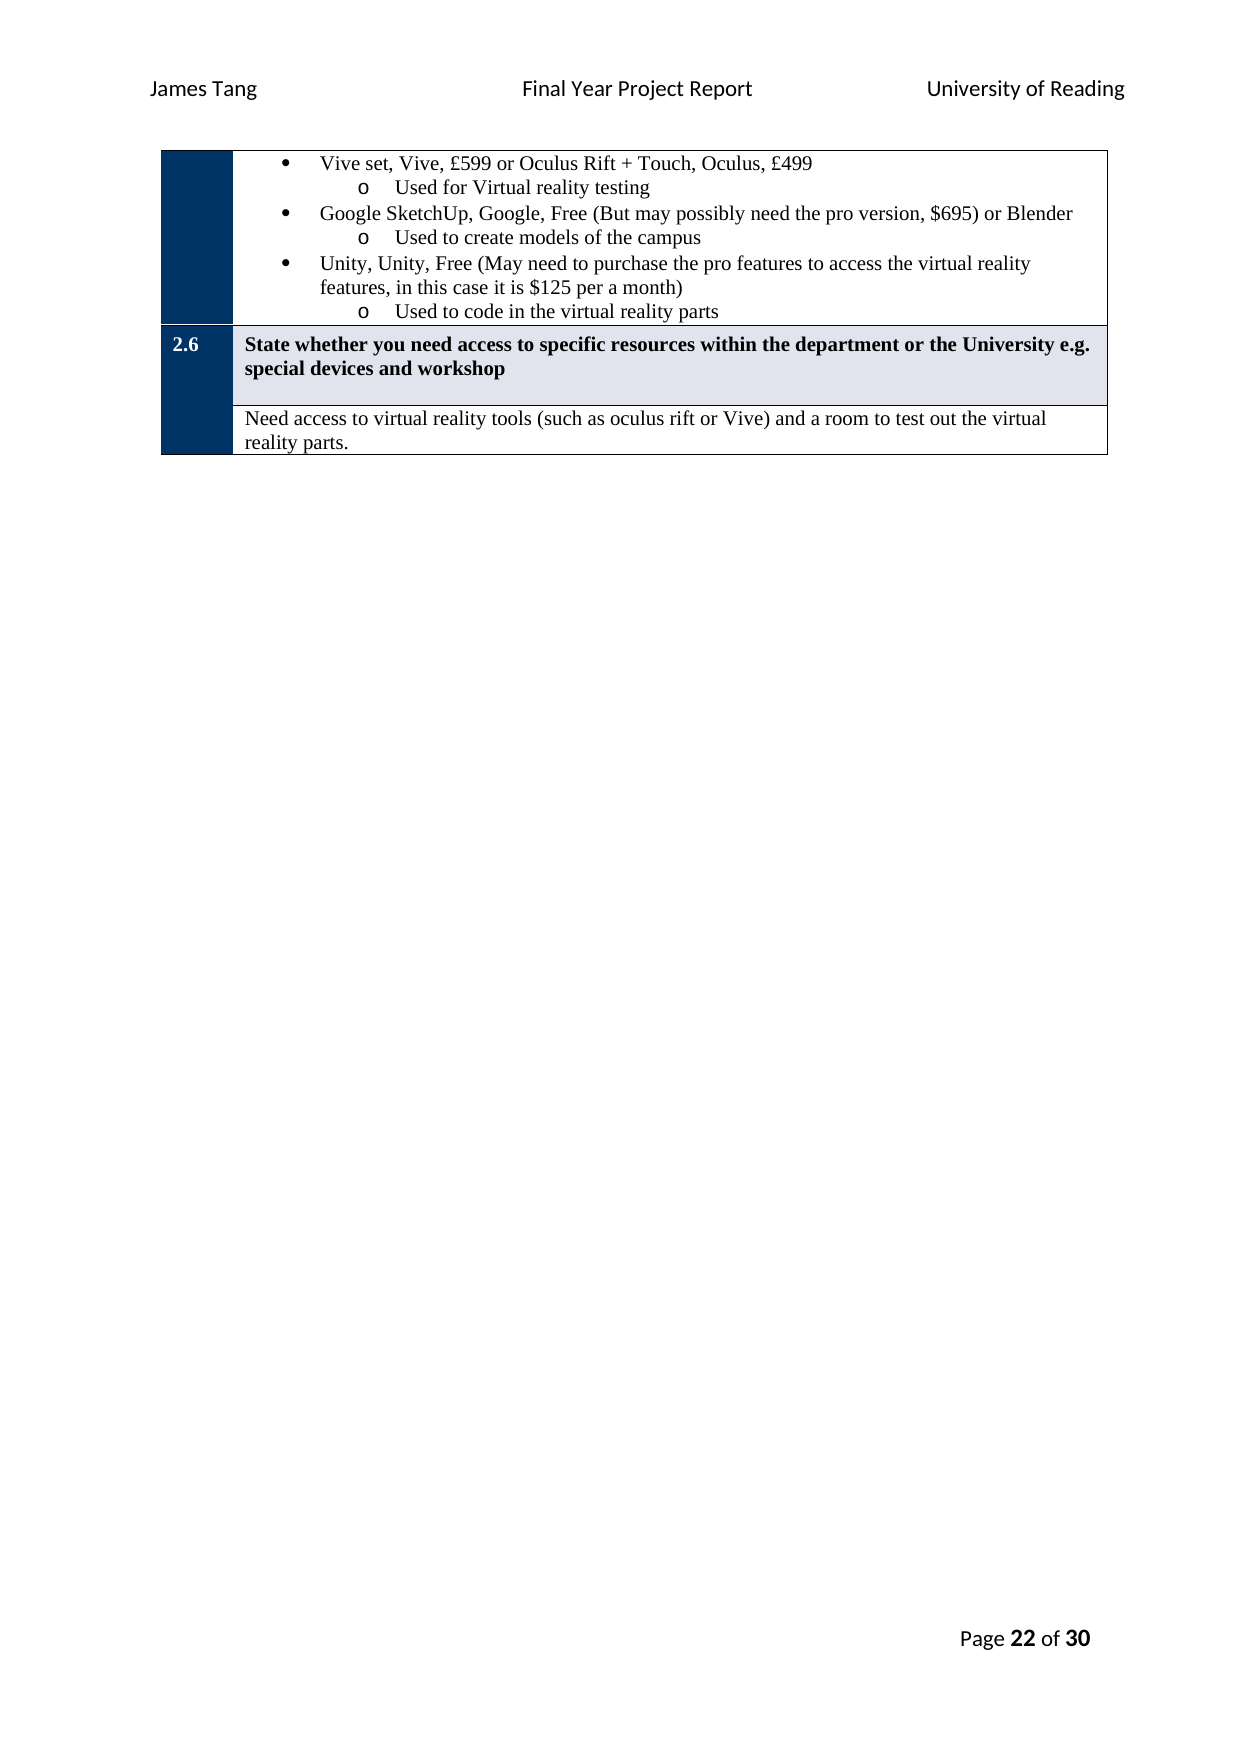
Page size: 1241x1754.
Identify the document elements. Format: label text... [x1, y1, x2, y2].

table_cell [161, 405, 233, 454]
table_cell Vive set, Vive, £599 or Oculus Rift + Touch, Oculus, £499 Used for Virtual reality testing Google SketchUp, Google, Free (But may possibly need the pro version, $695) or Blender Used to create models of the campus Unity, Unity, Free (May need to purchase the pro features to access the virtual reality features, in this case it is $125 per a month) Used to code in the virtual reality parts [233, 151, 1107, 324]
table_cell Need access to virtual reality tools (such as oculus rift or Vive) and a room to test out the virtual reality parts. [233, 406, 1107, 454]
table_cell State whether you need access to specific resources within the department or the University e.g. special devices and workshop [233, 326, 1107, 405]
table_cell 2.6 [161, 326, 233, 405]
table_cell [161, 151, 233, 324]
